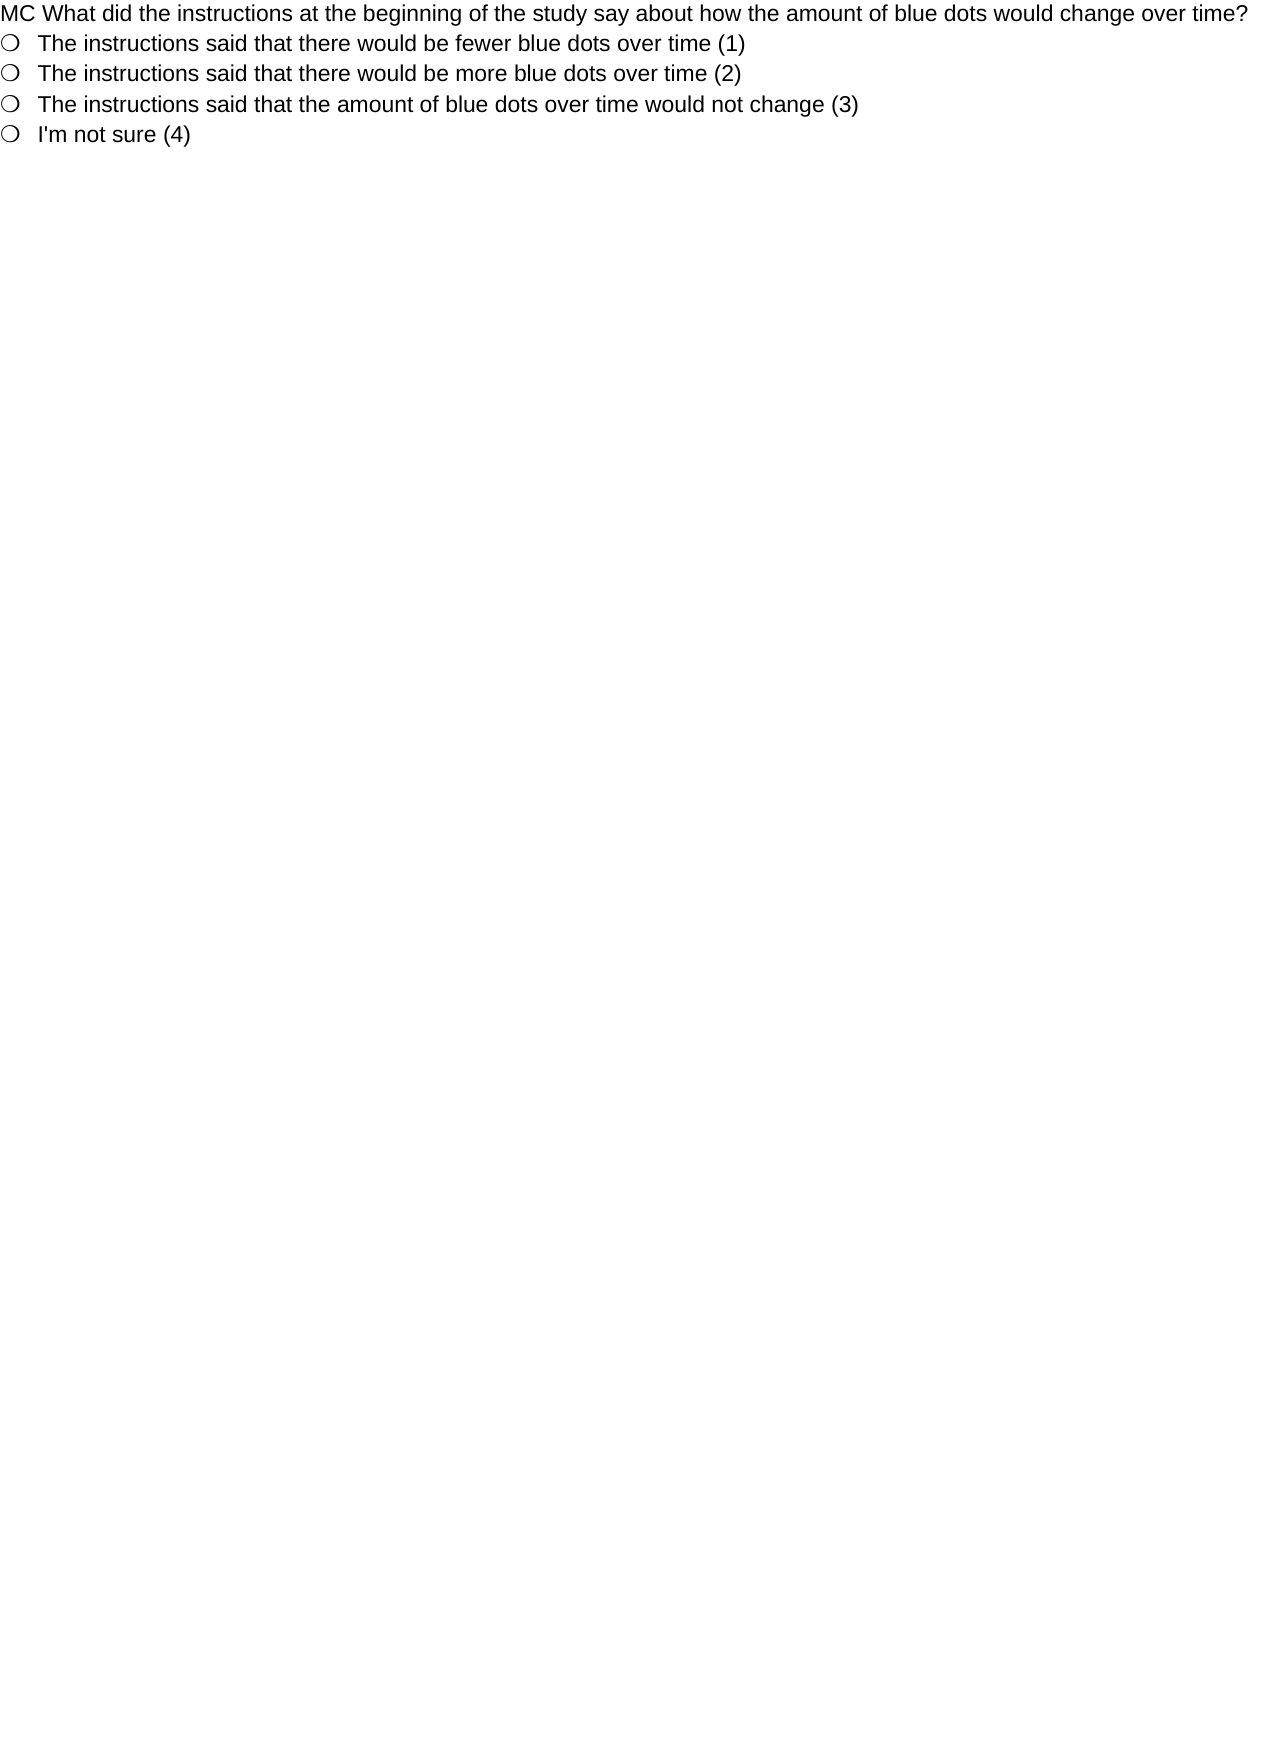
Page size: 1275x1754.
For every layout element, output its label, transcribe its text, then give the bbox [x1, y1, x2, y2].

list I'm not sure (4) [0, 121, 1275, 147]
list The instructions said that the amount of blue dots over time would not change (3) [0, 91, 1275, 117]
list The instructions said that there would be fewer blue dots over time (1) [0, 30, 1275, 57]
list The instructions said that there would be more blue dots over time (2) [0, 60, 1275, 87]
text MC What did the instructions at the beginning of the study say about how the amount of blue dots would change over time? [0, 0, 1275, 26]
